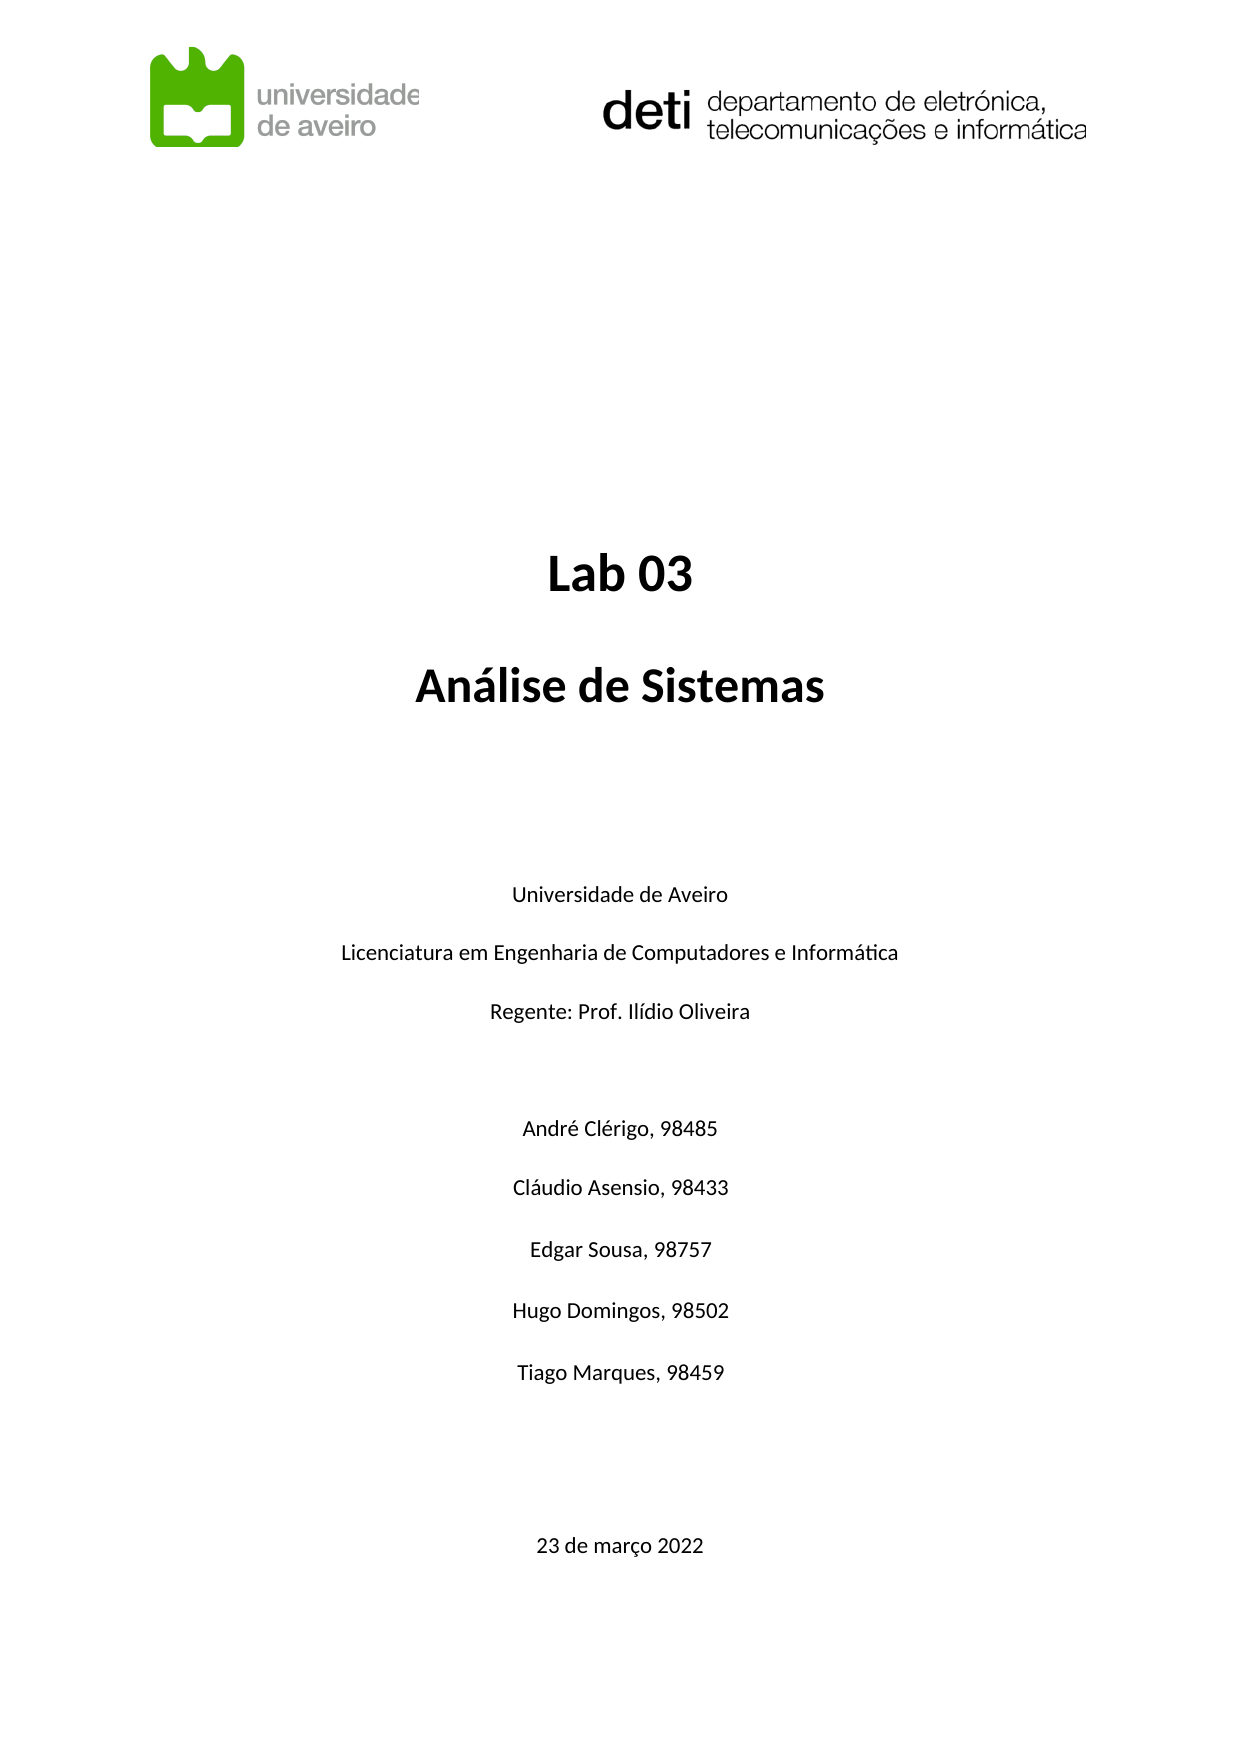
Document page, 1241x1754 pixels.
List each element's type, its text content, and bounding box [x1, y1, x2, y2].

text André Clérigo, 98485 [150, 1114, 1090, 1142]
text Cláudio Asensio, 98433 [151, 1173, 1090, 1201]
text Hugo Domingos, 98502 [151, 1297, 1090, 1325]
text Regente: Prof. Ilídio Oliveira [150, 997, 1090, 1025]
text Universidade de Aveiro [150, 880, 1090, 908]
text Tiago Marques, 98459 [151, 1358, 1090, 1386]
text Análise de Sistemas [150, 654, 1090, 715]
text Licenciatura em Engenharia de Computadores e Informática [150, 938, 1090, 967]
text Edgar Sousa, 98757 [151, 1235, 1090, 1263]
picture [150, 46, 419, 147]
text 23 de março 2022 [150, 1531, 1090, 1559]
text Lab 03 [150, 538, 1090, 605]
